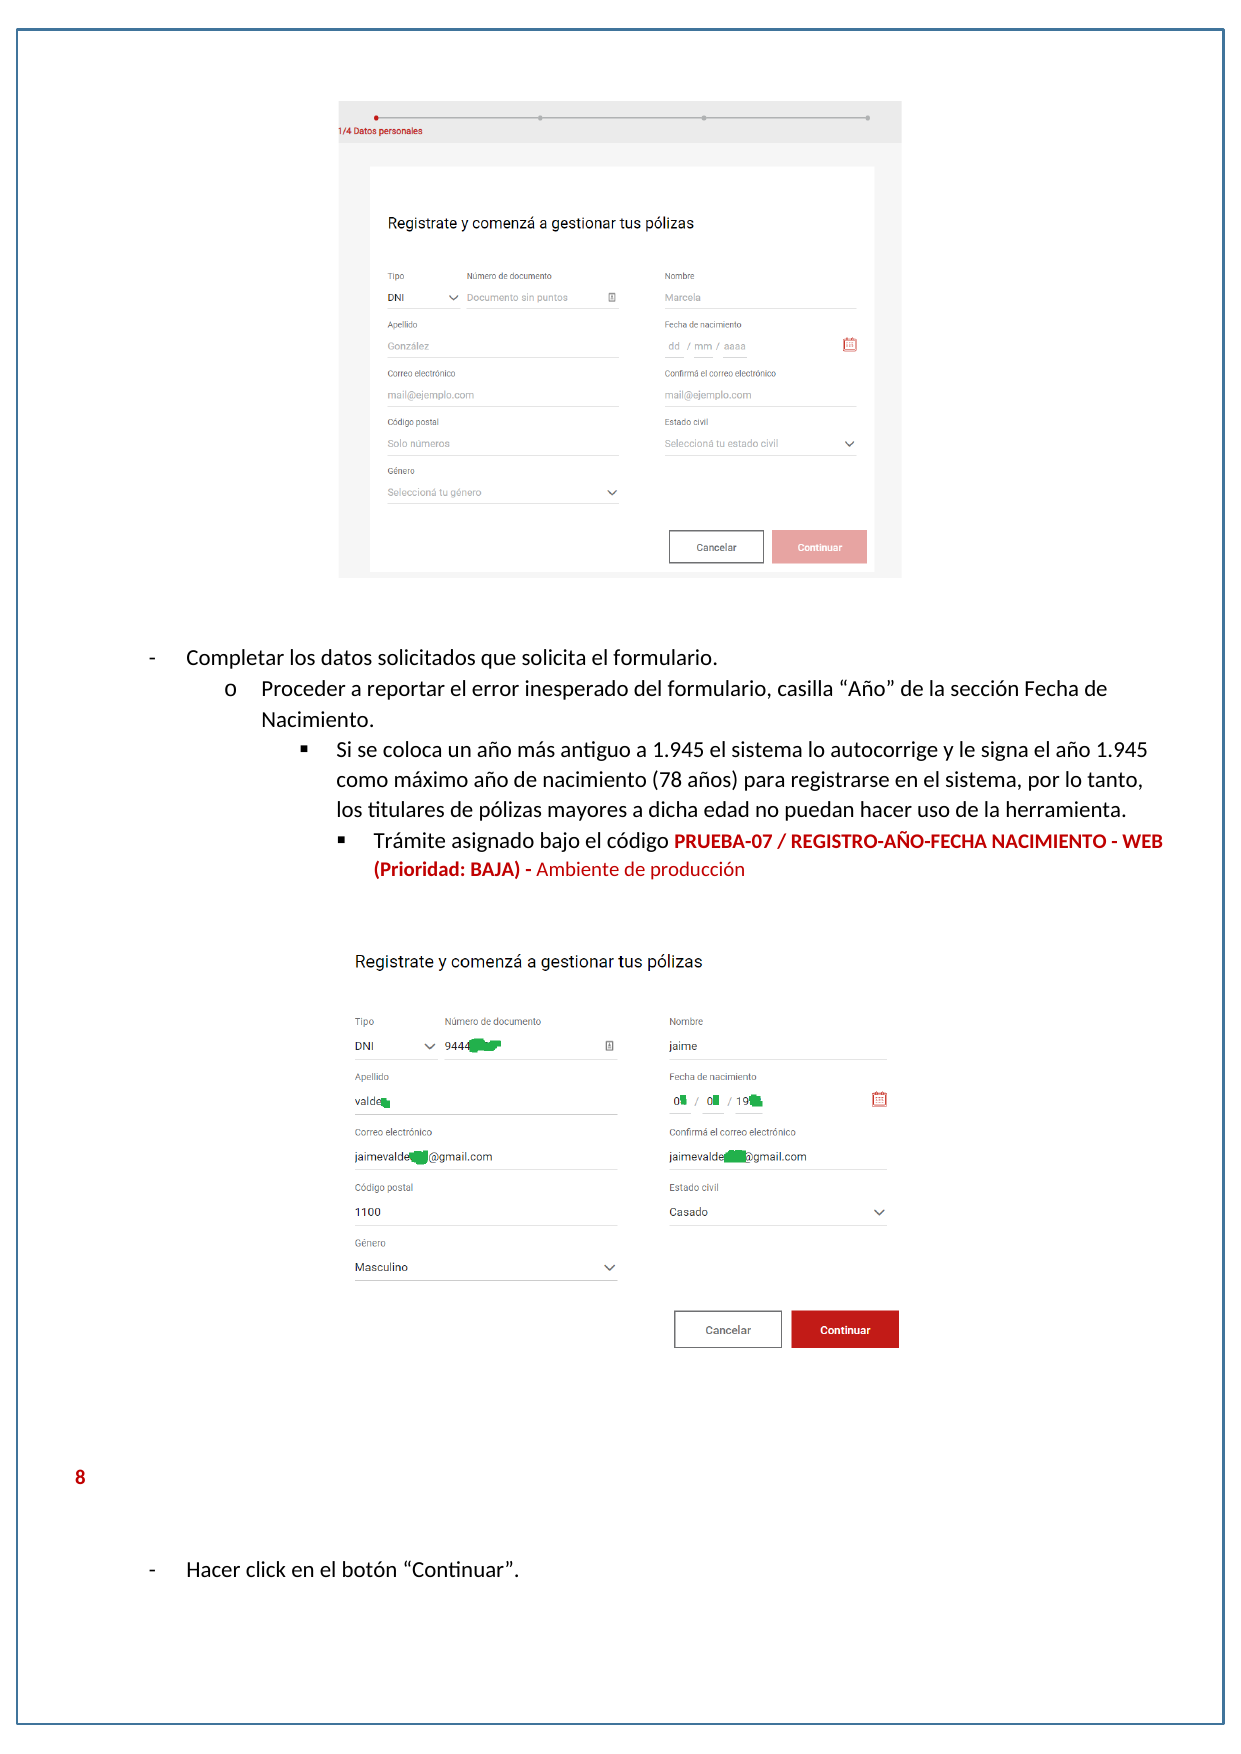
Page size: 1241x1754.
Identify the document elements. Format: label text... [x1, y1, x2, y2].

text 8 [75, 1464, 1165, 1489]
list Trámite asignado bajo el código PRUEBA-07 / REGISTRO-AÑO-FECHA NACIMIENTO - WEB (Prioridad: BAJA) - Ambiente de producción [336, 826, 1165, 881]
list Completar los datos solicitados que solicita el formulario. [149, 643, 1165, 671]
list Proceder a reportar el error inesperado del formulario, casilla “Año” de la sección Fecha de Nacimiento. [224, 674, 1165, 733]
picture [337, 900, 903, 1352]
list Hacer click en el botón “Continuar”. [149, 1555, 1165, 1583]
picture [338, 101, 902, 578]
list Si se coloca un año más antiguo a 1.945 el sistema lo autocorrige y le signa el año 1.945 como máximo año de nacimiento (78 años) para registrarse en el sistema, por lo tanto, los titulares de pólizas mayores a dicha edad no puedan hacer uso de la herramienta. [299, 735, 1165, 824]
